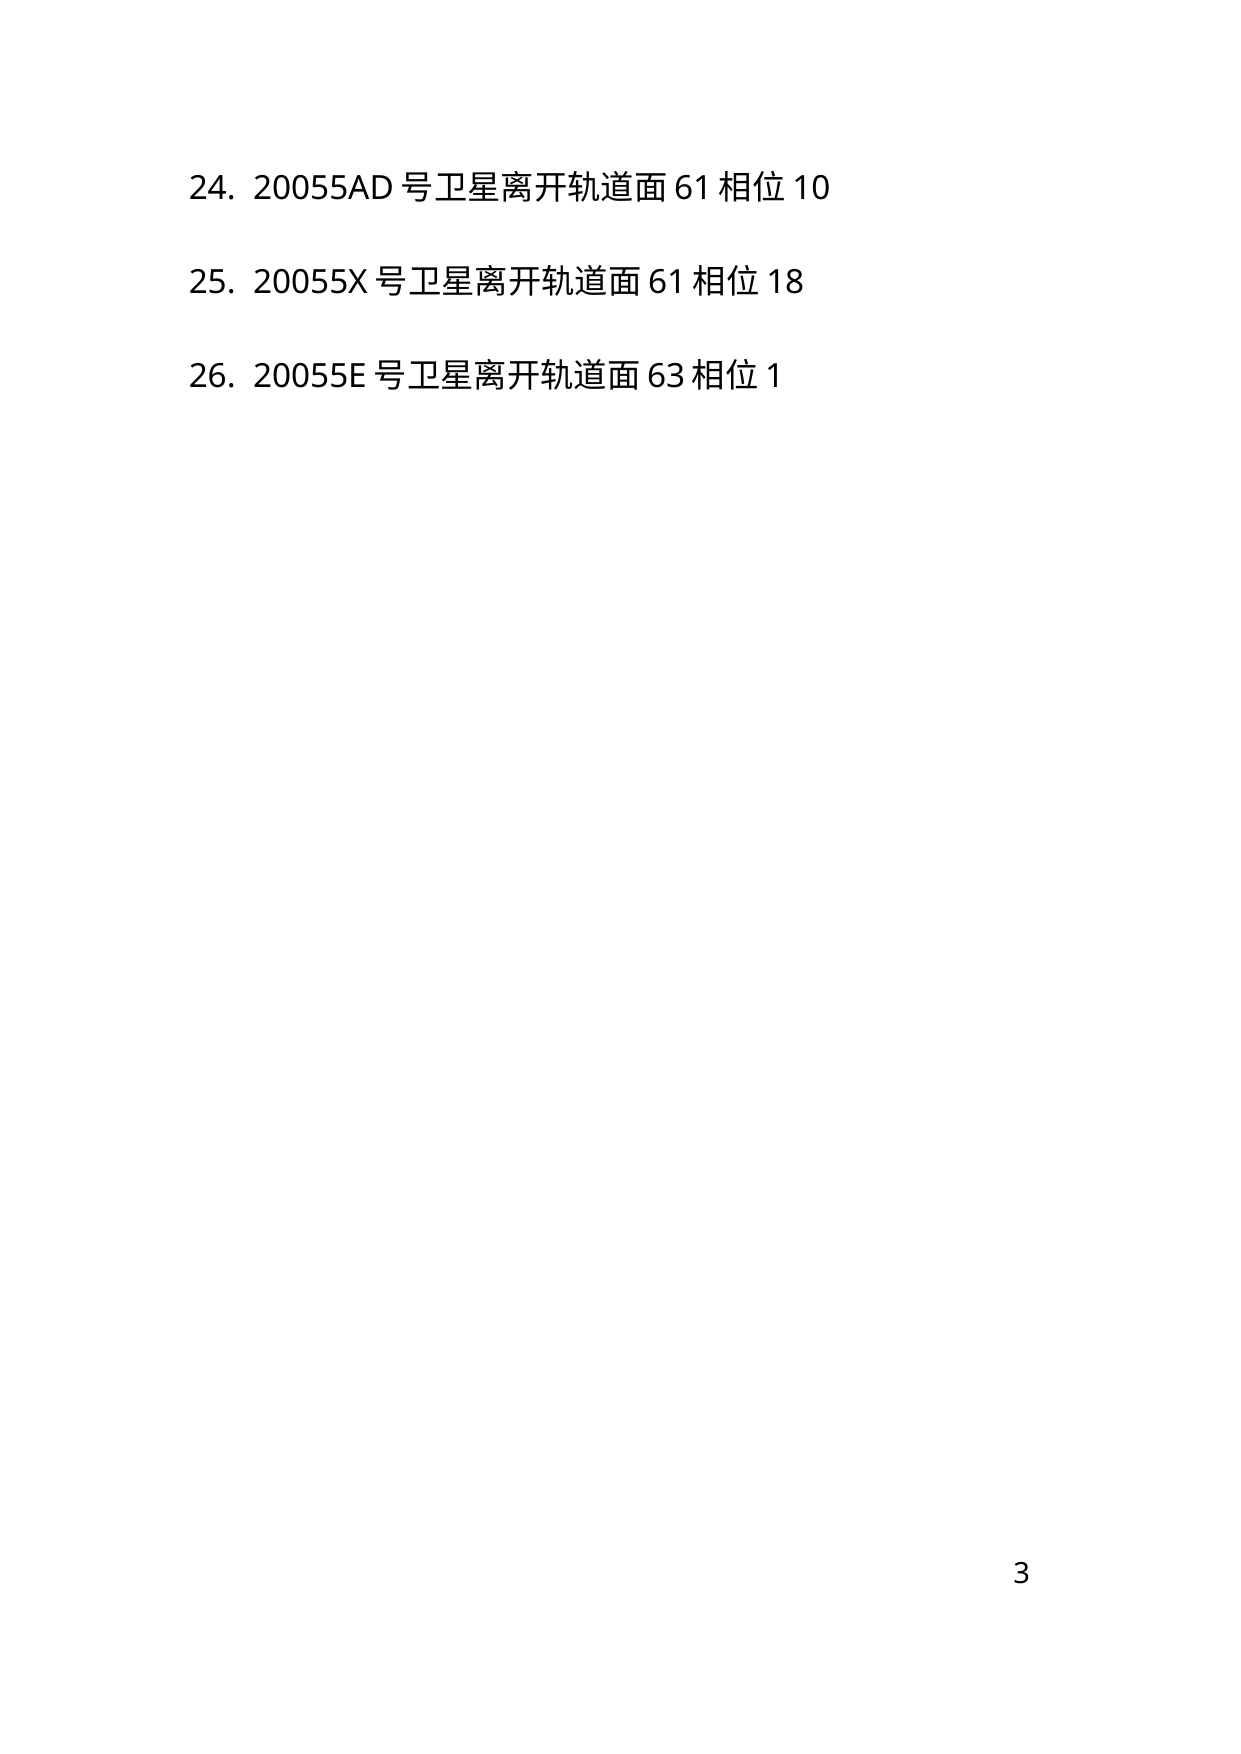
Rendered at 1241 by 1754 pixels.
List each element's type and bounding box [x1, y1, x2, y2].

text [187, 152, 1029, 500]
